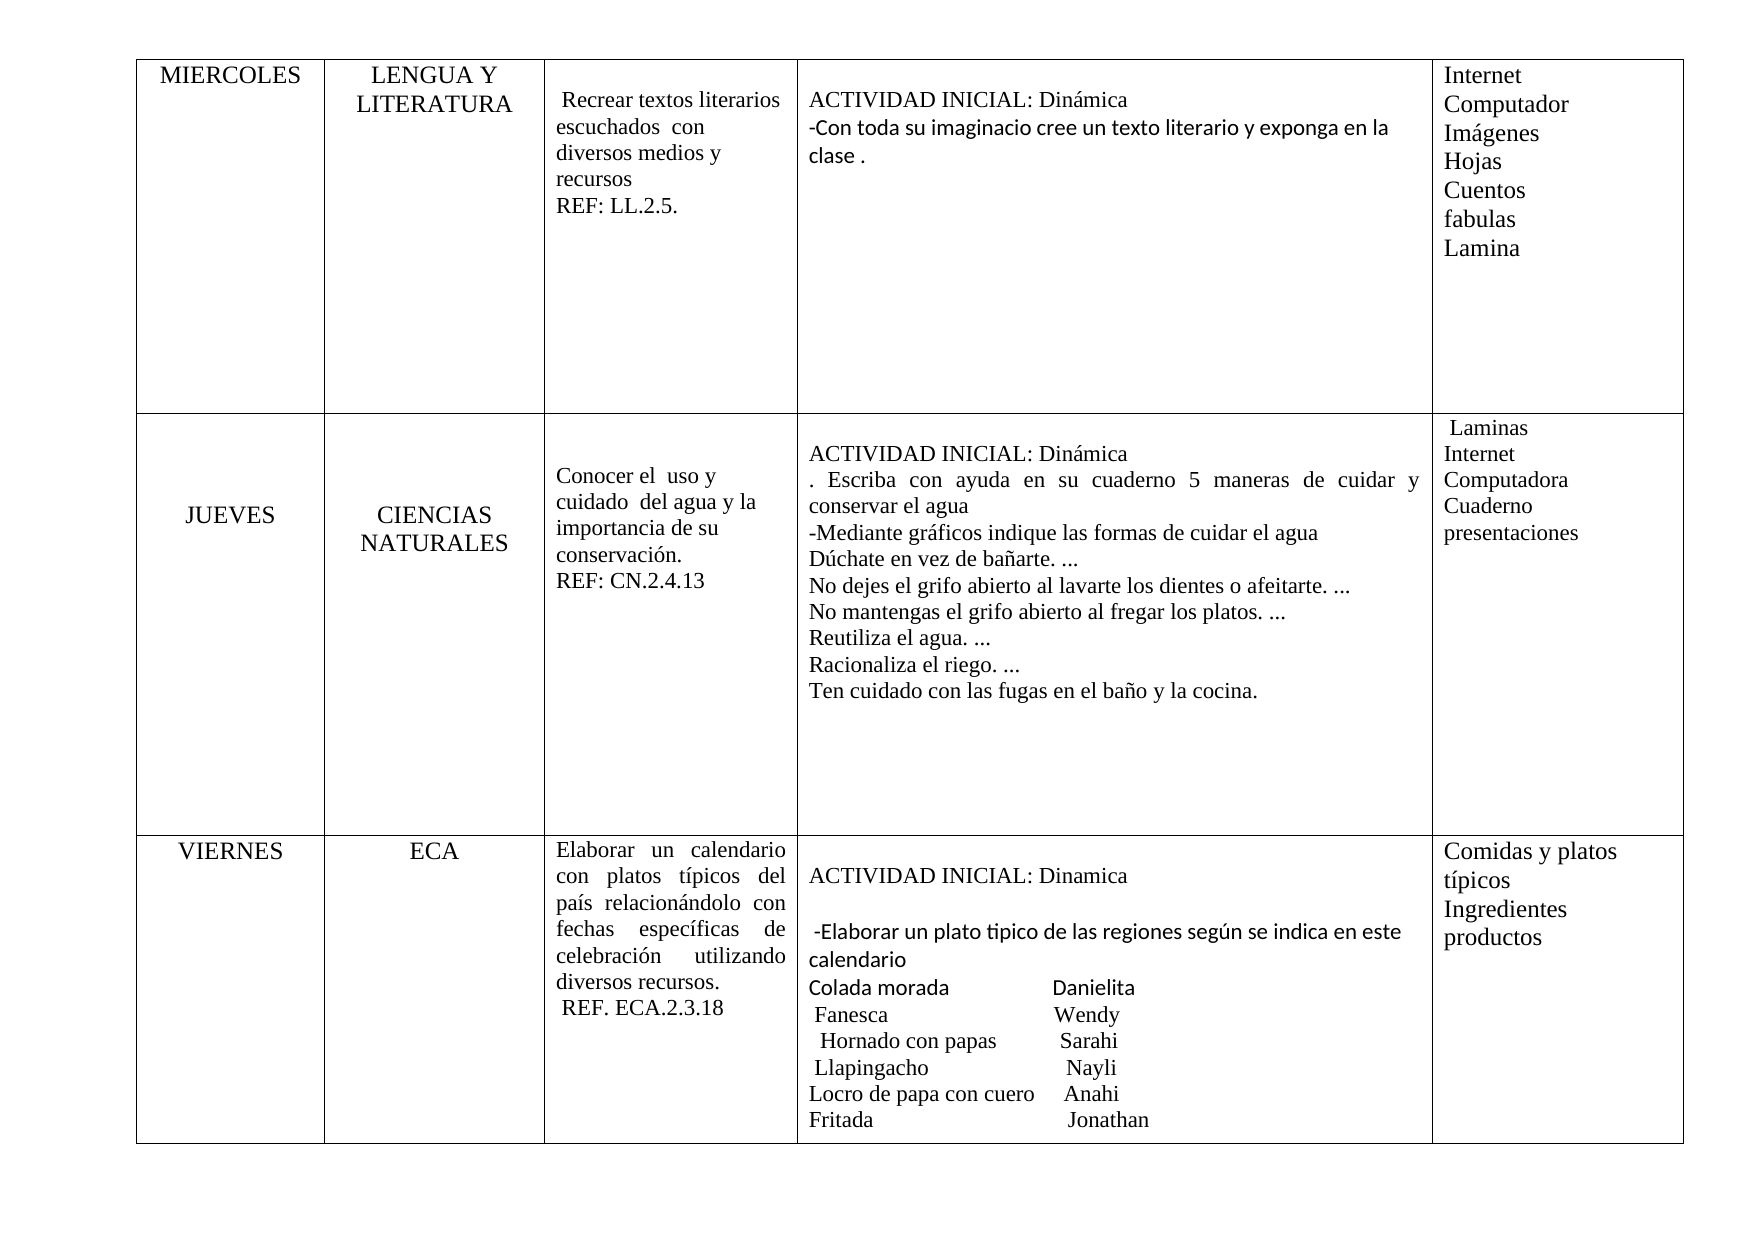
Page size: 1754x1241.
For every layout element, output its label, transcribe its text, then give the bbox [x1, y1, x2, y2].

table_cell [545, 836, 797, 1143]
table_cell ACTIVIDAD INICIAL: Dinámica -Con toda su imaginacio cree un texto literario y exponga en la clase . [798, 60, 1432, 412]
table_cell Laminas Internet Computadora Cuaderno presentaciones [1433, 414, 1683, 835]
table_cell VIERNES [137, 836, 324, 1143]
table_cell Recrear textos literarios escuchados con diversos medios y recursos REF: LL.2.5. [545, 60, 797, 412]
table_cell LENGUA Y LITERATURA [325, 60, 544, 412]
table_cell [798, 836, 1432, 1143]
table_cell Internet Computador Imágenes Hojas Cuentos fabulas Lamina [1433, 60, 1683, 412]
table_cell MIERCOLES [137, 60, 324, 412]
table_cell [1433, 836, 1683, 1143]
table_cell Conocer el uso y cuidado del agua y la importancia de su conservación. REF: CN.2.4.13 [545, 414, 797, 835]
table_cell CIENCIAS NATURALES [325, 414, 544, 835]
table_cell JUEVES [137, 414, 324, 835]
table_cell ECA INGLES [325, 836, 544, 1143]
table_cell ACTIVIDAD INICIAL: Dinámica . Escriba con ayuda en su cuaderno 5 maneras de cuidar y conservar el agua -Mediante gráficos indique las formas de cuidar el agua Dúchate en vez de bañarte. ... No dejes el grifo abierto al lavarte los dientes o afeitarte. ... No mantengas el grifo abierto al fregar los platos. ... Reutiliza el agua. ... Racionaliza el riego. ... Ten cuidado con las fugas en el baño y la cocina. [798, 414, 1432, 835]
